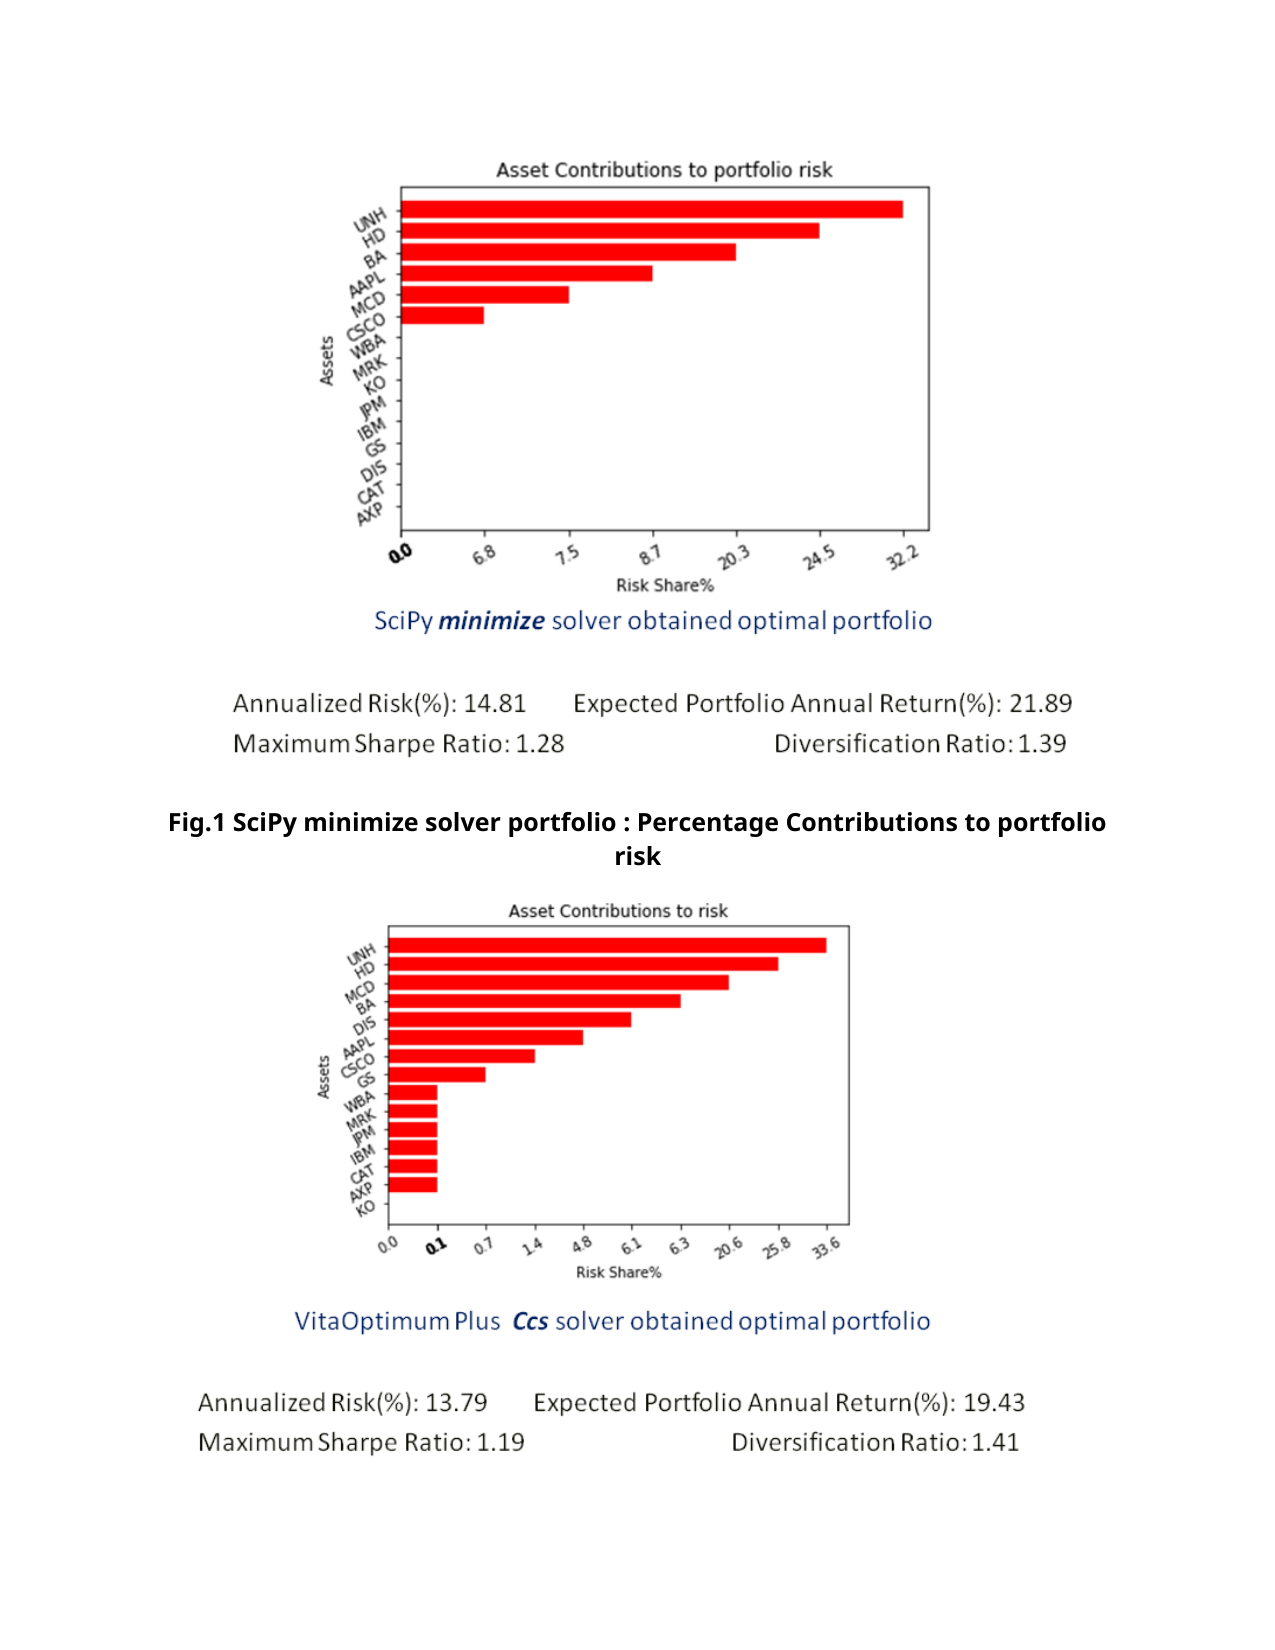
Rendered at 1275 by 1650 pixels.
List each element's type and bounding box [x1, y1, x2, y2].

picture [150, 902, 1125, 1459]
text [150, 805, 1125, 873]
picture [150, 150, 1125, 776]
